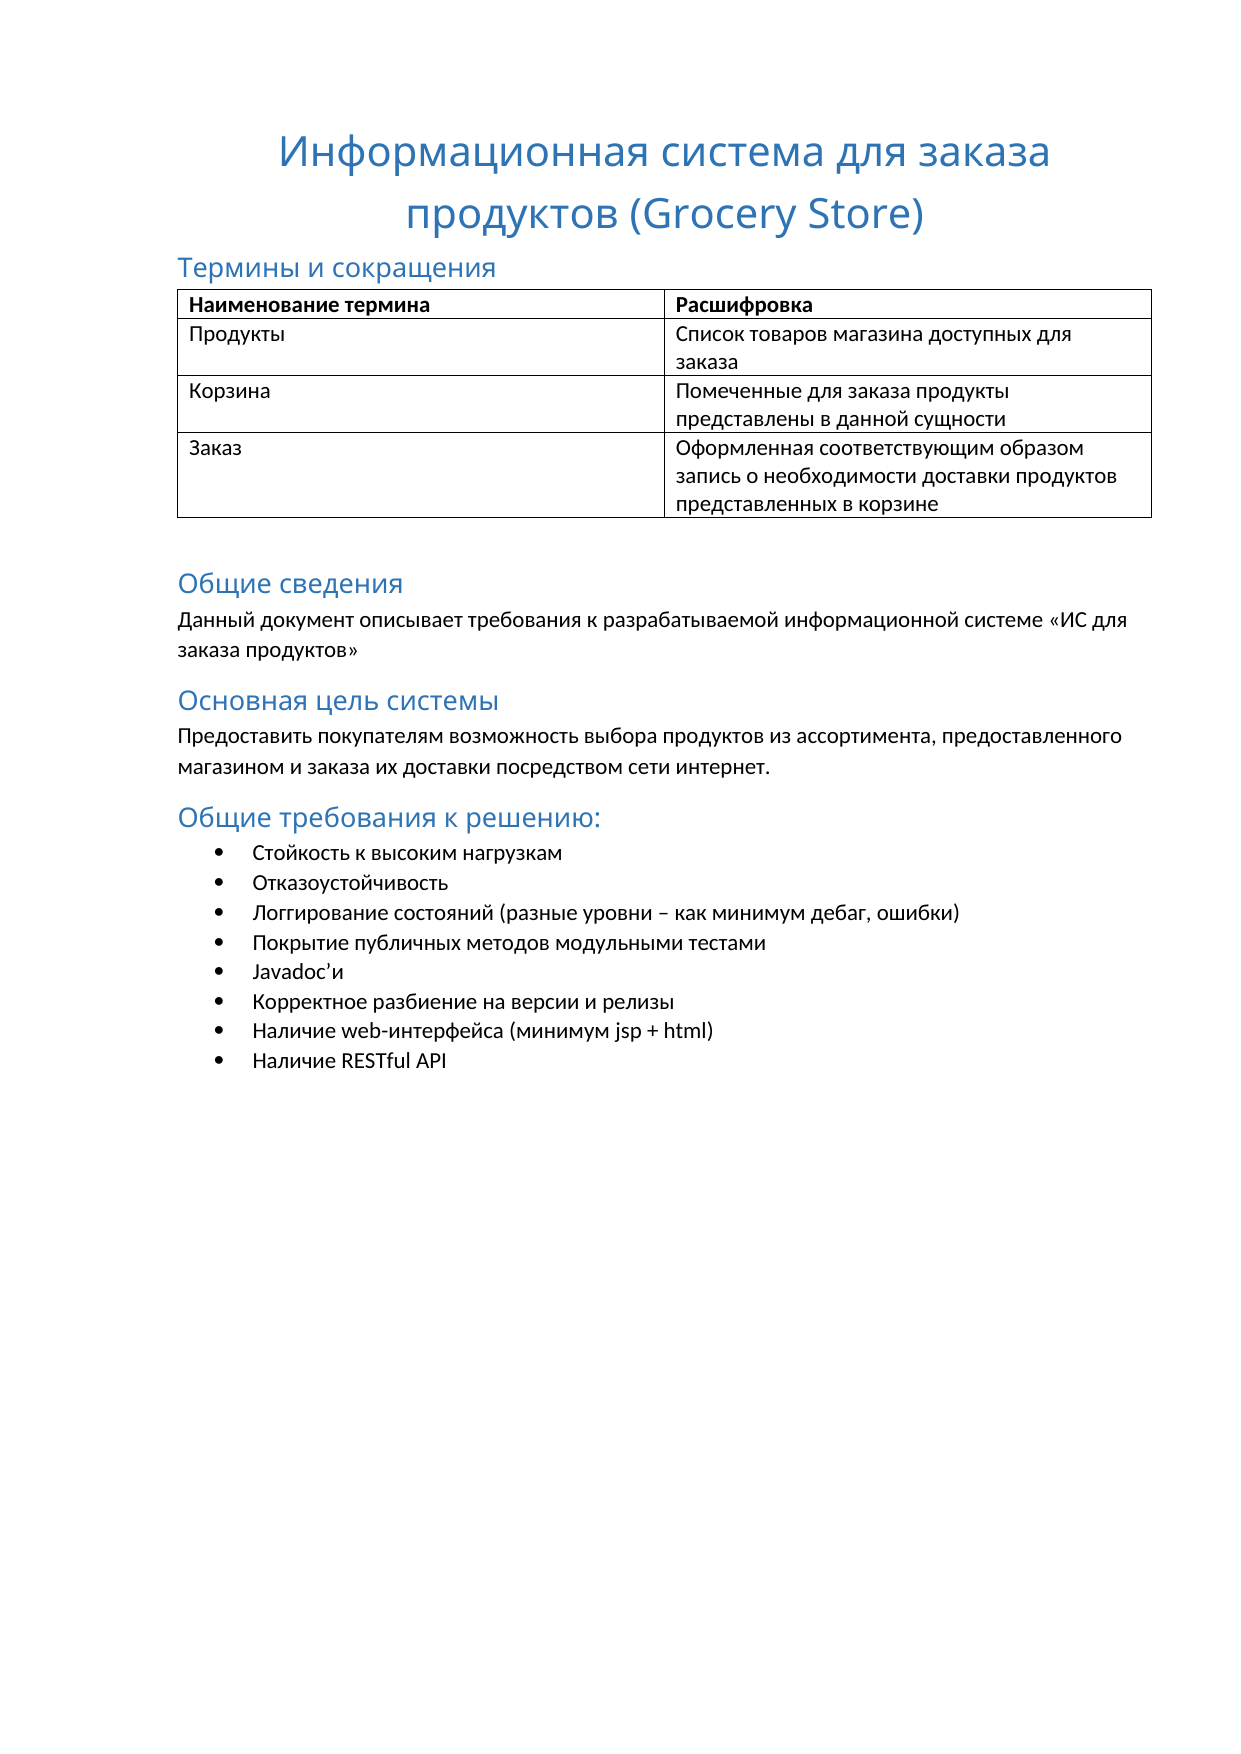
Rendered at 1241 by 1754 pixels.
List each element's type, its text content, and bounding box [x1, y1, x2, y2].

subtitle Общие сведения [177, 565, 1152, 602]
table_cell Оформленная соответствующим образом запись о необходимости доставки продуктов представленных в корзине [665, 433, 1151, 517]
list Отказоустойчивость [215, 868, 1152, 896]
subtitle Общие требования к решению: [177, 799, 1152, 836]
table_cell Заказ [178, 433, 664, 517]
table_cell Продукты [178, 319, 664, 375]
table_cell Корзина [178, 376, 664, 432]
text Данный документ описывает требования к разрабатываемой информационной системе «ИС для заказа продуктов» [177, 605, 1152, 663]
list Корректное разбиение на версии и релизы [215, 987, 1152, 1015]
list Наличие RESTful API [215, 1046, 1152, 1074]
text Предоставить покупателям возможность выбора продуктов из ассортимента, предоставленного магазином и заказа их доставки посредством сети интернет. [177, 722, 1152, 780]
table_cell Помеченные для заказа продукты представлены в данной сущности [665, 376, 1151, 432]
list Покрытие публичных методов модульными тестами [215, 928, 1152, 956]
subtitle Информационная система для заказа продуктов (Grocery Store) [177, 122, 1152, 240]
table_header Наименование термина [178, 290, 664, 318]
list Javadoc’и [215, 957, 1152, 985]
list Логгирование состояний (разные уровни – как минимум дебаг, ошибки) [215, 898, 1152, 926]
subtitle Основная цель системы [177, 682, 1152, 719]
list Наличие web-интерфейса (минимум jsp + html) [215, 1017, 1152, 1045]
list Стойкость к высоким нагрузкам [215, 838, 1152, 867]
table_header Расшифровка [665, 290, 1151, 318]
subtitle Термины и сокращения [177, 249, 1152, 286]
table_cell Список товаров магазина доступных для заказа [665, 319, 1151, 375]
